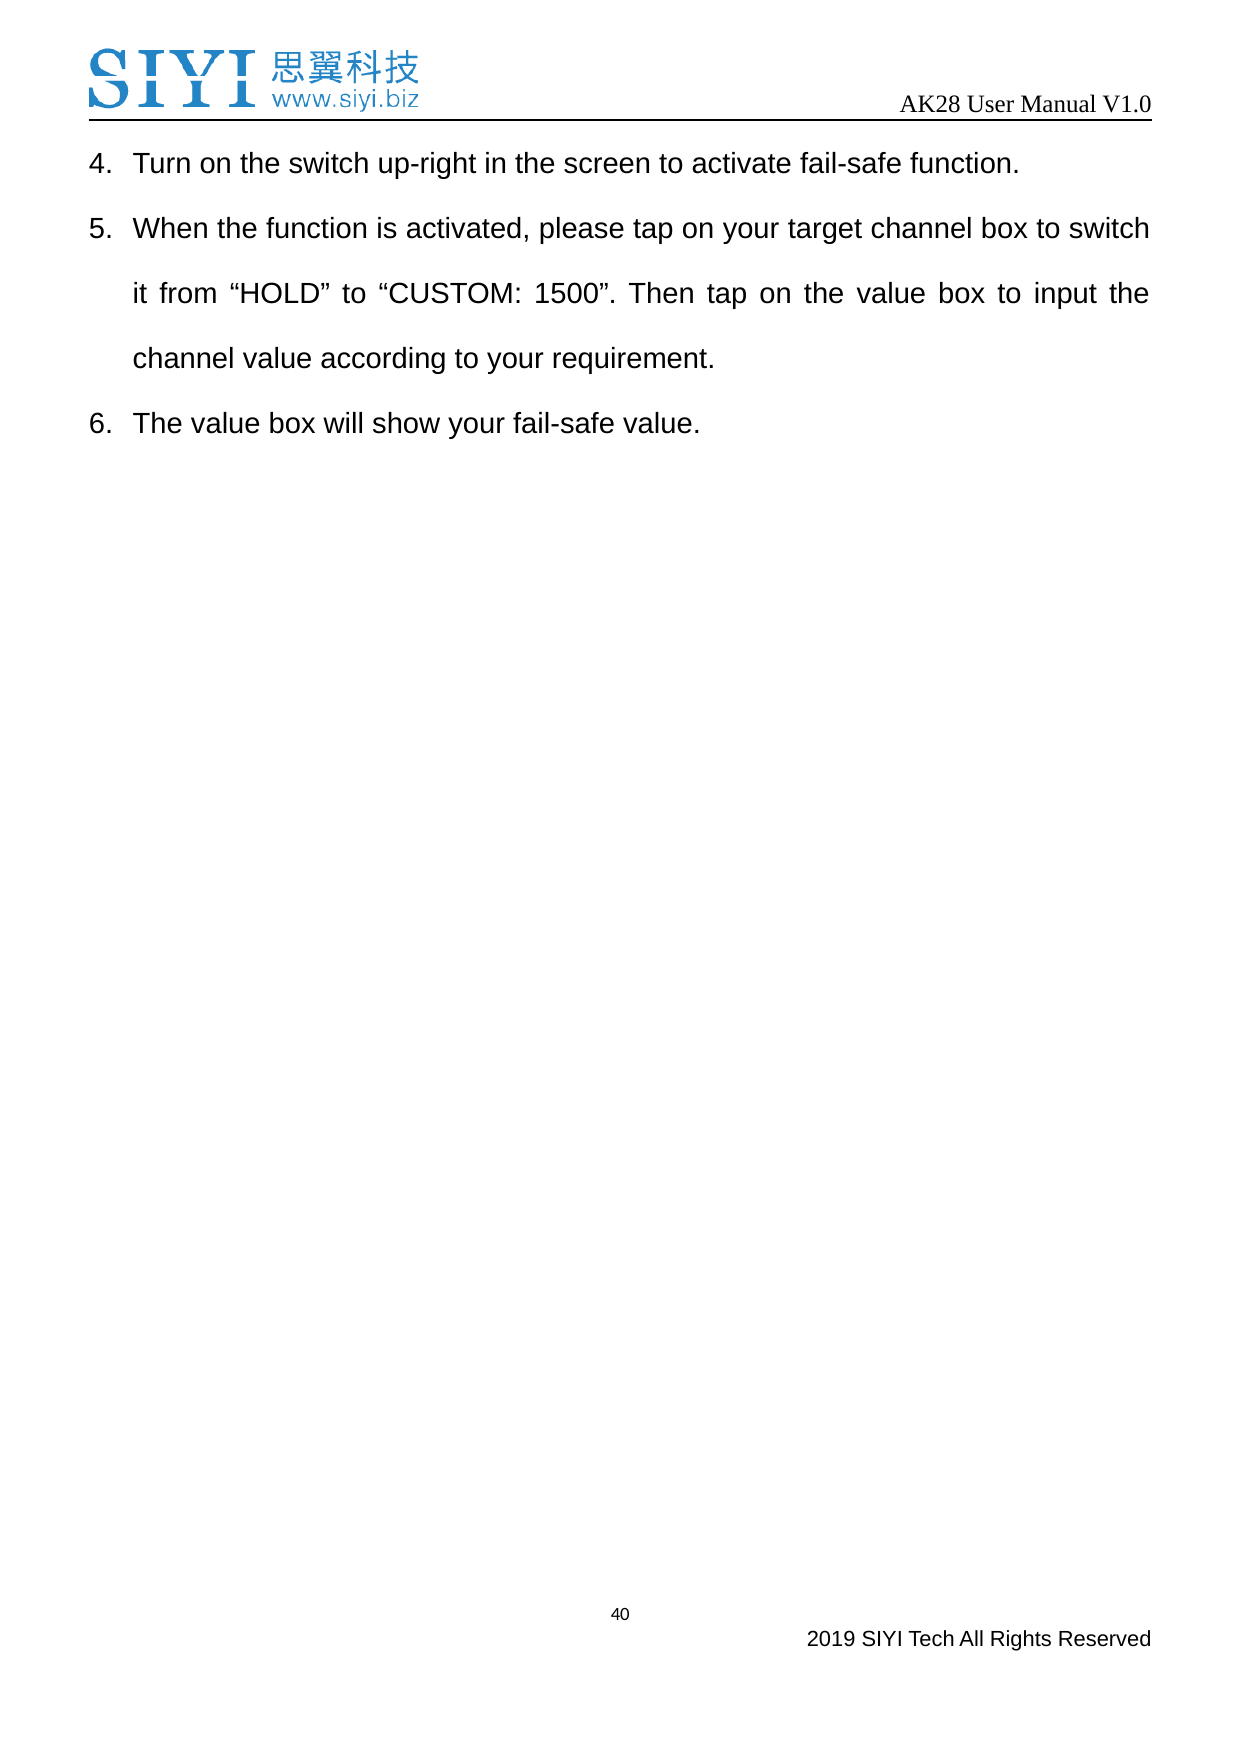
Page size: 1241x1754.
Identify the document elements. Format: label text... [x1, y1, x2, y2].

list When the function is activated, please tap on your target channel box to switch it from “HOLD” to “CUSTOM: 1500”. Then tap on the value box to input the channel value according to your requirement. [89, 196, 1152, 391]
list The value box will show your fail-safe value. [89, 391, 1152, 456]
picture [88, 48, 419, 112]
list Turn on the switch up-right in the screen to activate fail-safe function. [89, 131, 1152, 196]
